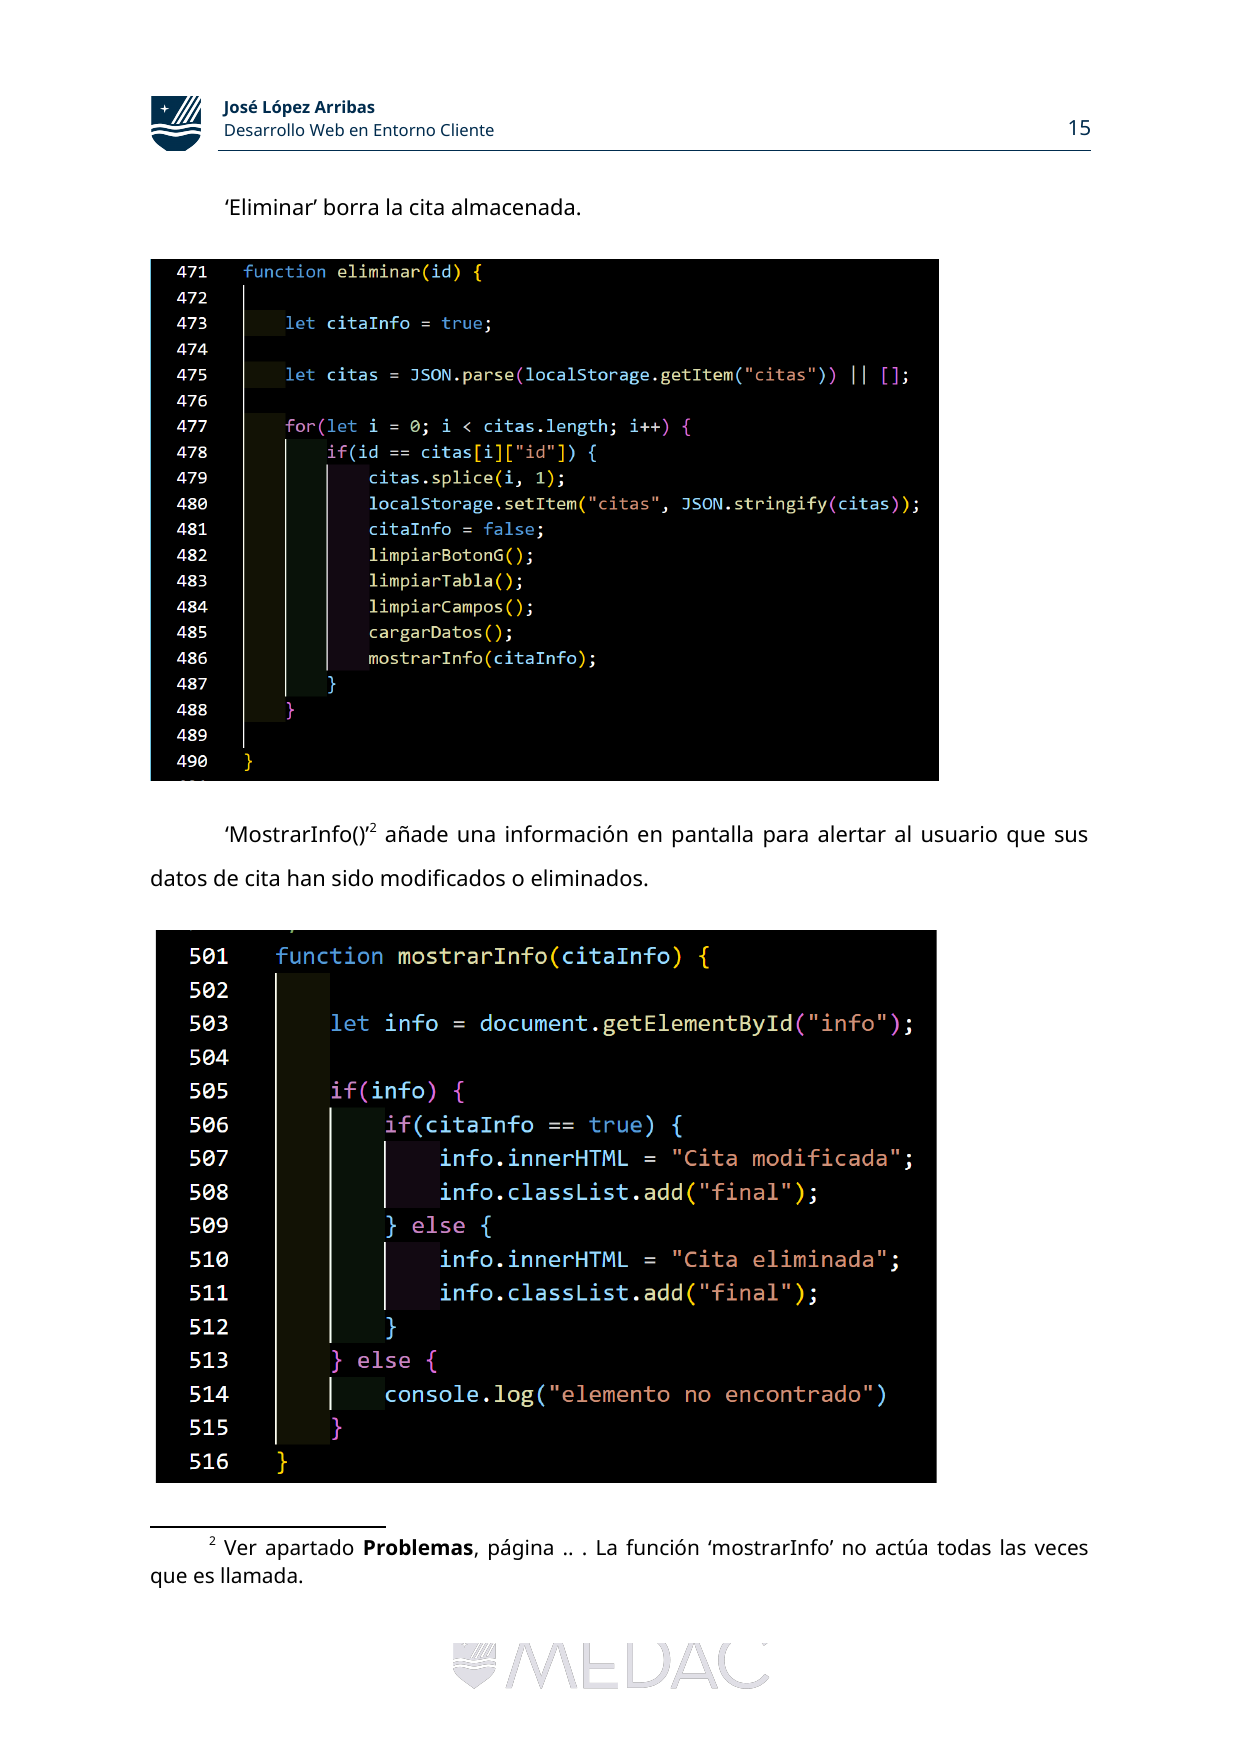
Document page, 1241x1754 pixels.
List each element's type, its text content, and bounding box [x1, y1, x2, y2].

text ‘Eliminar’ borra la cita almacenada. [150, 192, 1090, 221]
text ‘MostrarInfo()’ añade una información en pantalla para alertar al usuario que sus datos de cita han sido modificados o eliminados. [150, 818, 1090, 893]
picture [428, 1643, 794, 1699]
picture [150, 259, 939, 781]
picture [155, 930, 937, 1483]
picture [138, 79, 209, 173]
